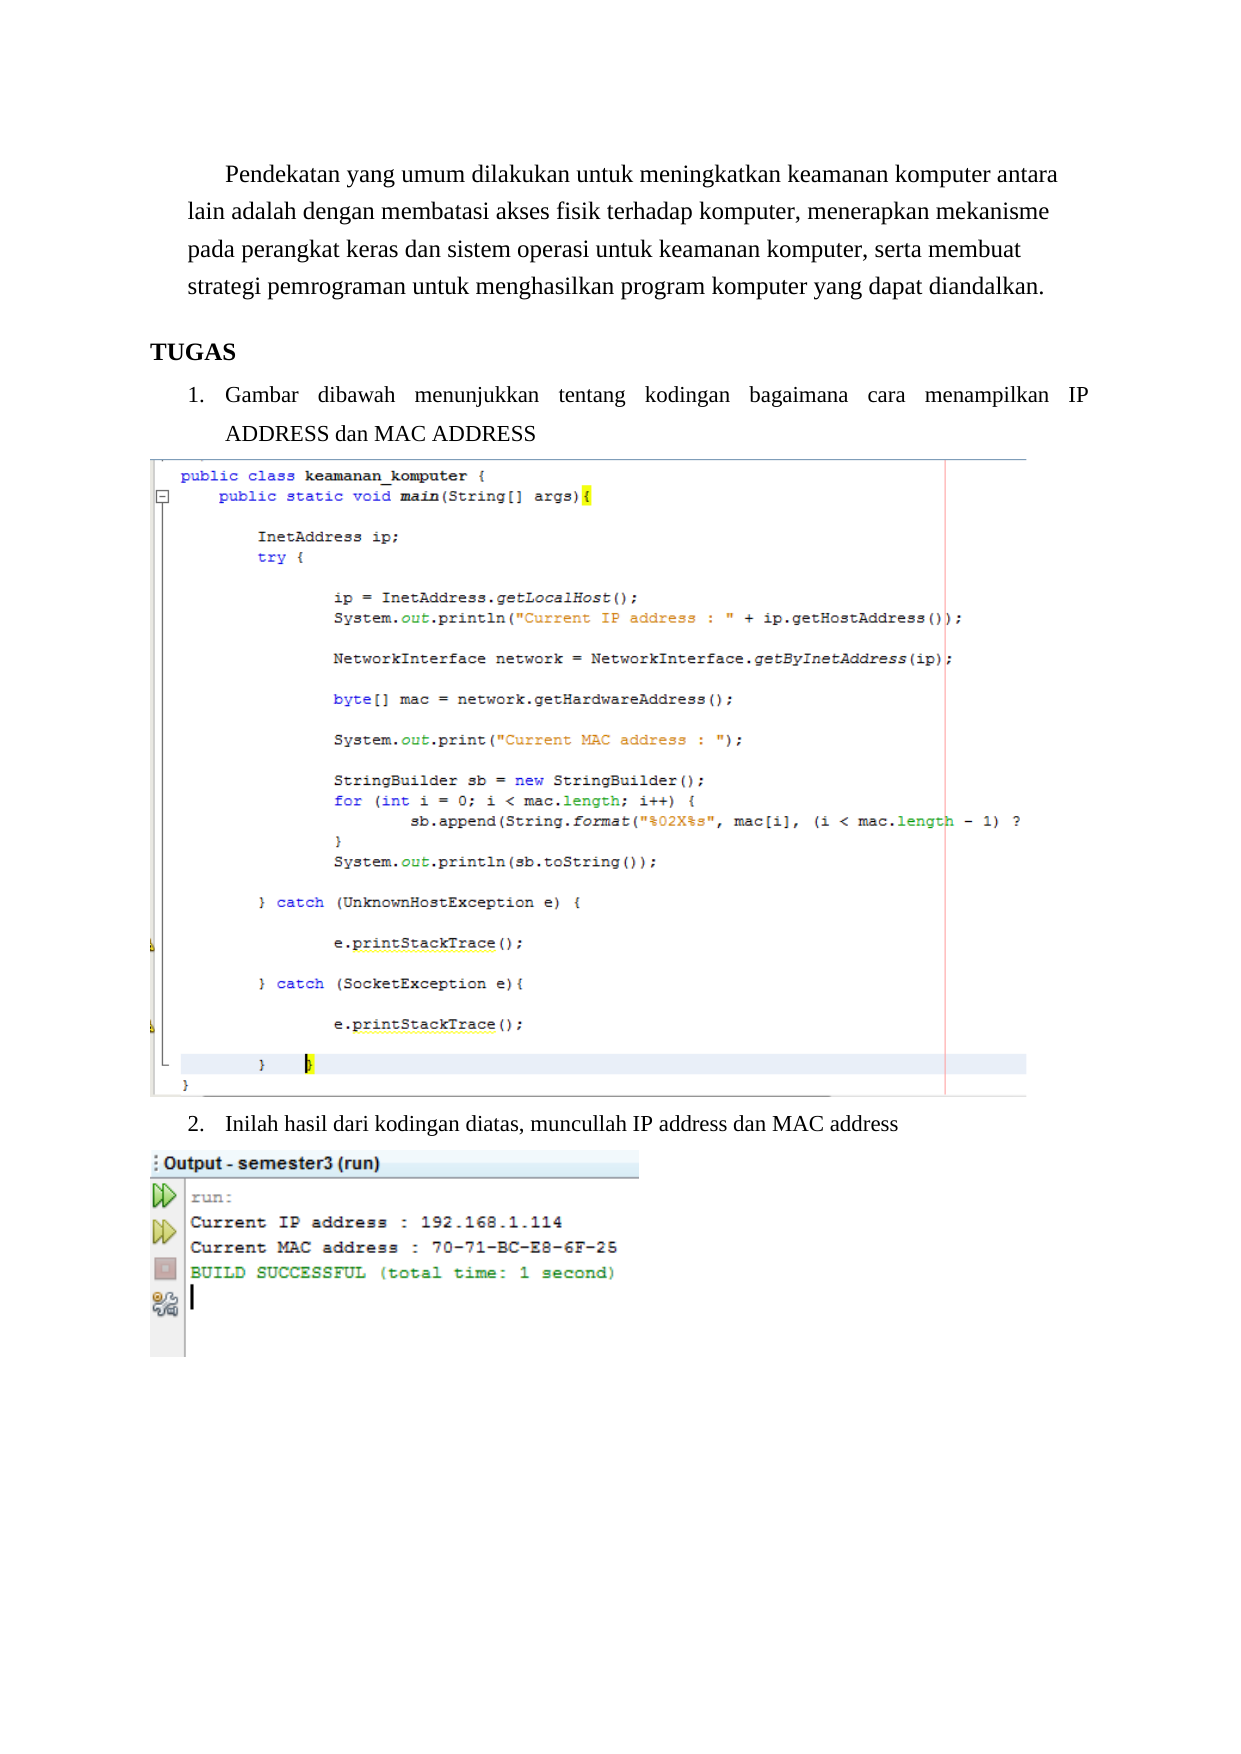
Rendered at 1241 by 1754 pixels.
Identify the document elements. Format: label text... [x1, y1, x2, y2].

picture [150, 459, 1027, 1097]
list Inilah hasil dari kodingan diatas, muncullah IP address dan MAC address [187, 1110, 1090, 1137]
text Pendekatan yang umum dilakukan untuk meningkatkan keamanan komputer antara lain adalah dengan membatasi akses fisik terhadap komputer, menerapkan mekanisme pada perangkat keras dan sistem operasi untuk keamanan komputer, serta membuat strategi pemrograman untuk menghasilkan program komputer yang dapat diandalkan. [187, 150, 1090, 300]
picture [150, 1150, 639, 1357]
text TUGAS [150, 337, 1090, 366]
list Gambar dibawah menunjukkan tentang kodingan bagaimana cara menampilkan IP ADDRESS dan MAC ADDRESS [187, 381, 1090, 446]
